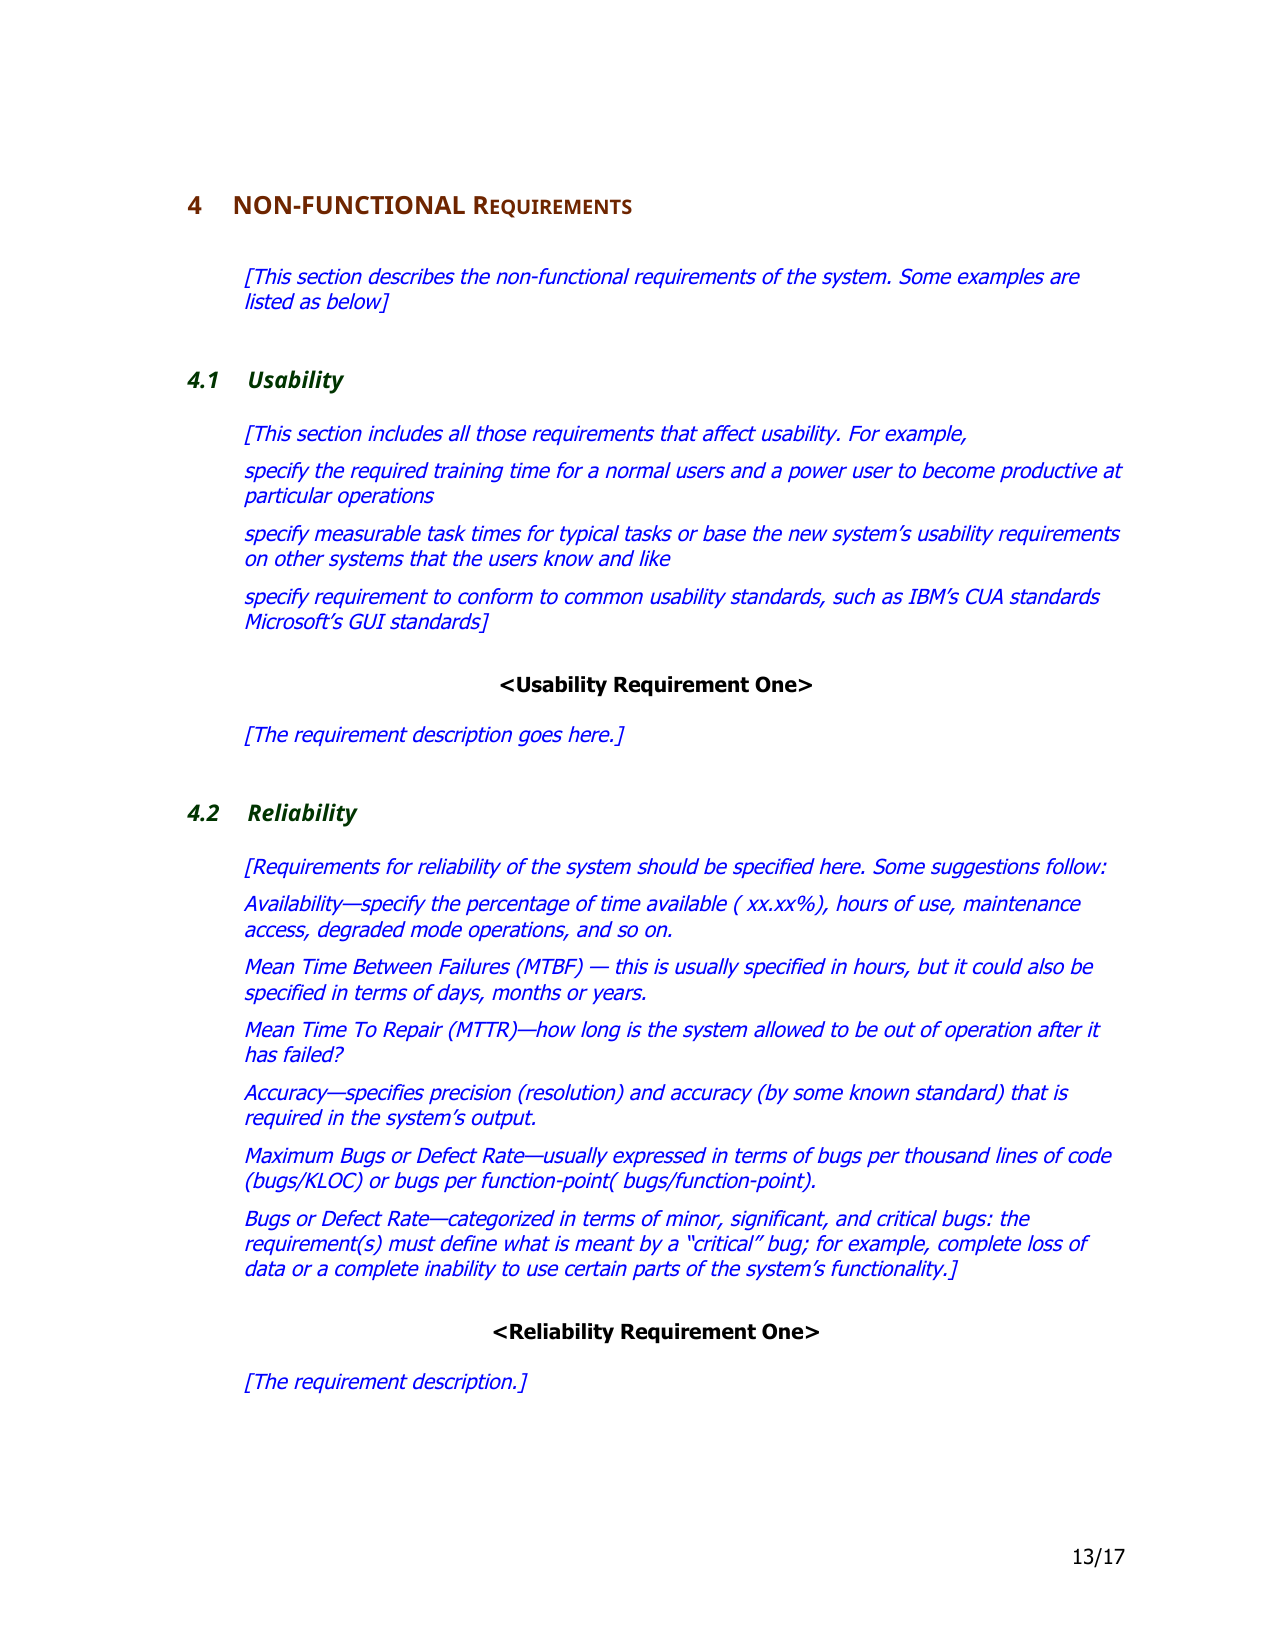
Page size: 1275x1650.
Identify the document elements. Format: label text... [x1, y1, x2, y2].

subtitle Reliability [187, 797, 1125, 828]
subtitle NON-FUNCTIONAL Requirements [187, 187, 1125, 222]
text specify the required training time for a normal users and a power user to become productive at particular operations [244, 458, 1125, 508]
text specify measurable task times for typical tasks or base the new system’s usability requirements on other systems that the users know and like [244, 521, 1125, 571]
text Accuracy—specifies precision (resolution) and accuracy (by some known standard) that is required in the system’s output. [244, 1080, 1125, 1130]
subtitle <Reliability Requirement One> [187, 1319, 1125, 1344]
text specify requirement to conform to common usability standards, such as IBM’s CUA standards Microsoft’s GUI standards] [244, 584, 1125, 634]
text Mean Time To Repair (MTTR)—how long is the system allowed to be out of operation after it has failed? [244, 1017, 1125, 1067]
text [This section describes the non-functional requirements of the system. Some examples are listed as below] [244, 263, 1125, 314]
text [Requirements for reliability of the system should be specified here. Some suggestions follow: [244, 853, 1125, 878]
text Mean Time Between Failures (MTBF) — this is usually specified in hours, but it could also be specified in terms of days, months or years. [244, 954, 1125, 1004]
text [This section includes all those requirements that affect usability. For example, [244, 420, 1125, 445]
subtitle Usability [187, 364, 1125, 395]
subtitle <Usability Requirement One> [187, 672, 1125, 697]
text Maximum Bugs or Defect Rate—usually expressed in terms of bugs per thousand lines of code (bugs/KLOC) or bugs per function-point( bugs/function-point). [244, 1143, 1125, 1193]
text Availability—specify the percentage of time available ( xx.xx%), hours of use, maintenance access, degraded mode operations, and so on. [244, 891, 1125, 941]
text Bugs or Defect Rate—categorized in terms of minor, significant, and critical bugs: the requirement(s) must define what is meant by a “critical” bug; for example, complete loss of data or a complete inability to use certain parts of the system’s functionality.] [244, 1206, 1125, 1281]
text [The requirement description goes here.] [244, 722, 1125, 747]
text [The requirement description.] [244, 1369, 1125, 1394]
